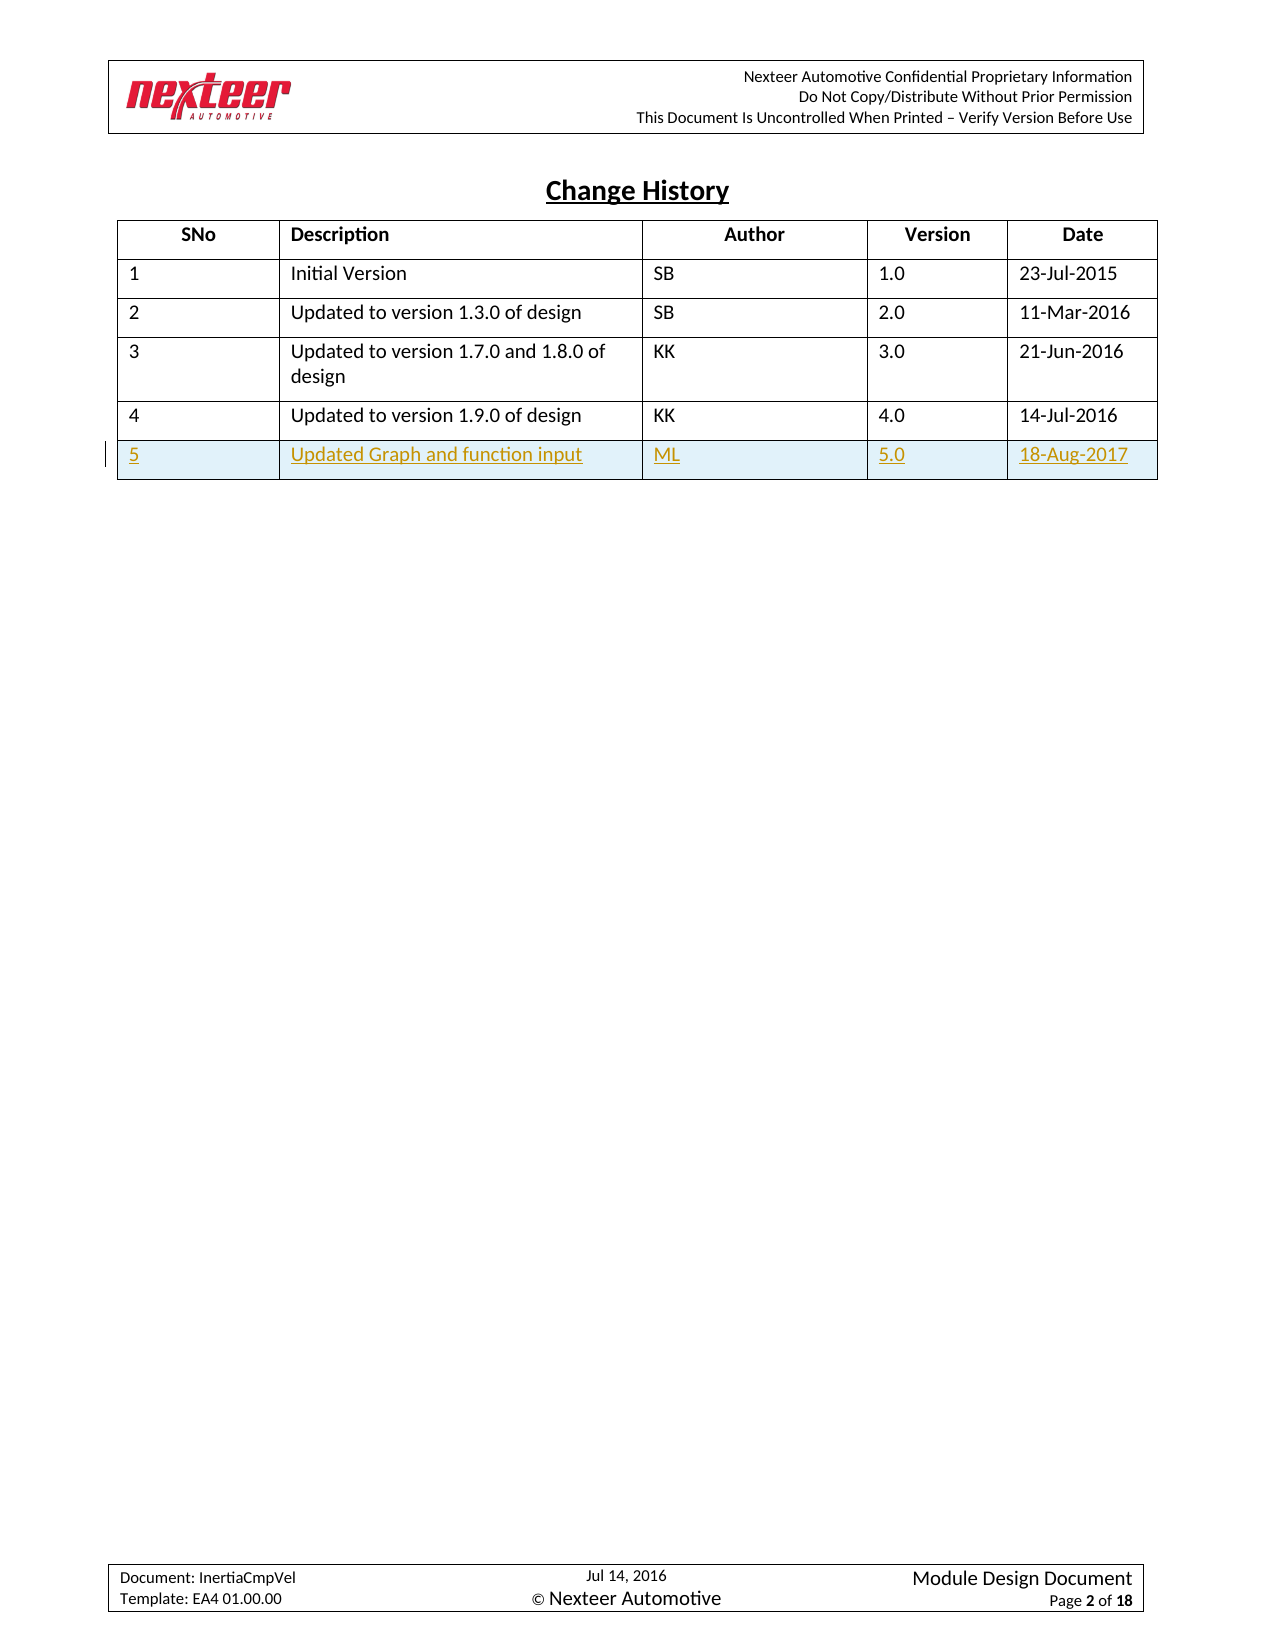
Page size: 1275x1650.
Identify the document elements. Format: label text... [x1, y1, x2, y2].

table_cell 2.0 [868, 299, 1007, 337]
table_header SNo [118, 221, 279, 259]
table_header Author [643, 221, 867, 259]
table_cell 14-Jul-2016 [1008, 402, 1157, 440]
table_cell 1 [118, 260, 279, 298]
table_cell KK [643, 402, 867, 440]
table_cell 4.0 [868, 402, 1007, 440]
table_cell Updated to version 1.3.0 of design [280, 299, 642, 337]
table_header Description [280, 221, 642, 259]
table_cell 11-Mar-2016 [1008, 299, 1157, 337]
table_cell 2 [118, 299, 279, 337]
table_cell Updated to version 1.7.0 and 1.8.0 of design [280, 338, 642, 401]
table_cell SB [643, 260, 867, 298]
table_cell 3.0 [868, 338, 1007, 401]
table_cell 4 [118, 402, 279, 440]
table_header Date [1008, 221, 1157, 259]
table_cell 23-Jul-2015 [1008, 260, 1157, 298]
table_cell SB [643, 299, 867, 337]
table_cell 3 [118, 338, 279, 401]
table_cell Updated to version 1.9.0 of design [280, 402, 642, 440]
table_cell Initial Version [280, 260, 642, 298]
table_cell 21-Jun-2016 [1008, 338, 1157, 401]
text Saginaw, MI, USAChange History [120, 172, 1155, 207]
table_cell KK [643, 338, 867, 401]
table_header Version [868, 221, 1007, 259]
picture [120, 61, 295, 133]
table_cell 1.0 [868, 260, 1007, 298]
